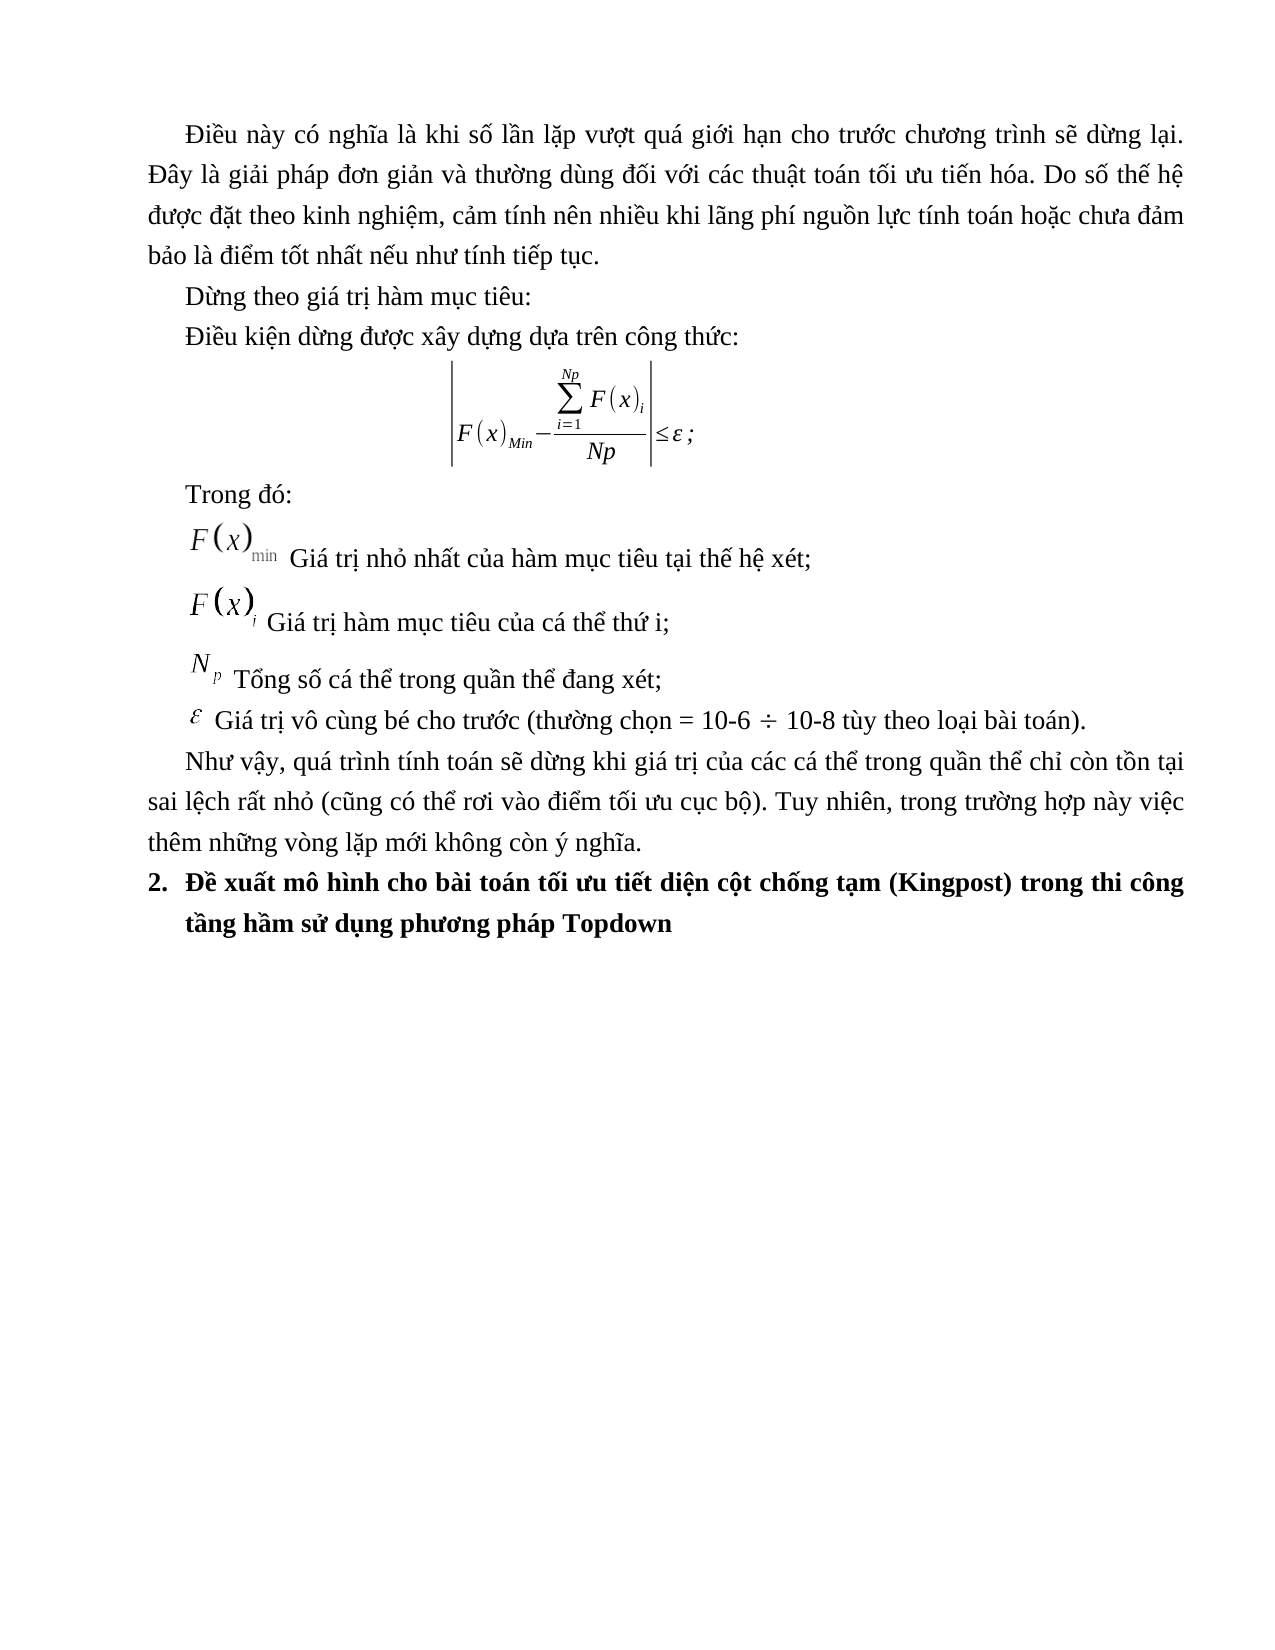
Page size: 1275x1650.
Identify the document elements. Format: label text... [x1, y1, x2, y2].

list Đề xuất mô hình cho bài toán tối ưu tiết diện cột chống tạm (Kingpost) trong thi công tầng hầm sử dụng phương pháp Topdown [148, 866, 1186, 938]
list Điều kiện dừng được xây dựng dựa trên công thức: [148, 320, 1186, 351]
list Như vậy, quá trình tính toán sẽ dừng khi giá trị của các cá thể trong quần thể chỉ còn tồn tại sai lệch rất nhỏ (cũng có thể rơi vào điểm tối ưu cục bộ). Tuy nhiên, trong trường hợp này việc thêm những vòng lặp mới không còn ý nghĩa. [148, 745, 1186, 857]
list Trong đó: [148, 478, 1186, 509]
list Giá trị nhỏ nhất của hàm mục tiêu tại thế hệ xét; [148, 519, 1186, 573]
list Giá trị hàm mục tiêu của cá thể thứ i; [148, 583, 1186, 637]
list Tổng số cá thể trong quần thể đang xét; [148, 647, 1186, 694]
list Điều này có nghĩa là khi số lần lặp vượt quá giới hạn cho trước chương trình sẽ dừng lại. Đây là giải pháp đơn giản và thường dùng đối với các thuật toán tối ưu tiến hóa. Do số thế hệ được đặt theo kinh nghiệm, cảm tính nên nhiều khi lãng phí nguồn lực tính toán hoặc chưa đảm bảo là điểm tốt nhất nếu như tính tiếp tục. [148, 118, 1186, 271]
list Giá trị vô cùng bé cho trước (thường chọn = 10-6 10-8 tùy theo loại bài toán). [148, 704, 1186, 736]
list Dừng theo giá trị hàm mục tiêu: [148, 280, 1186, 311]
